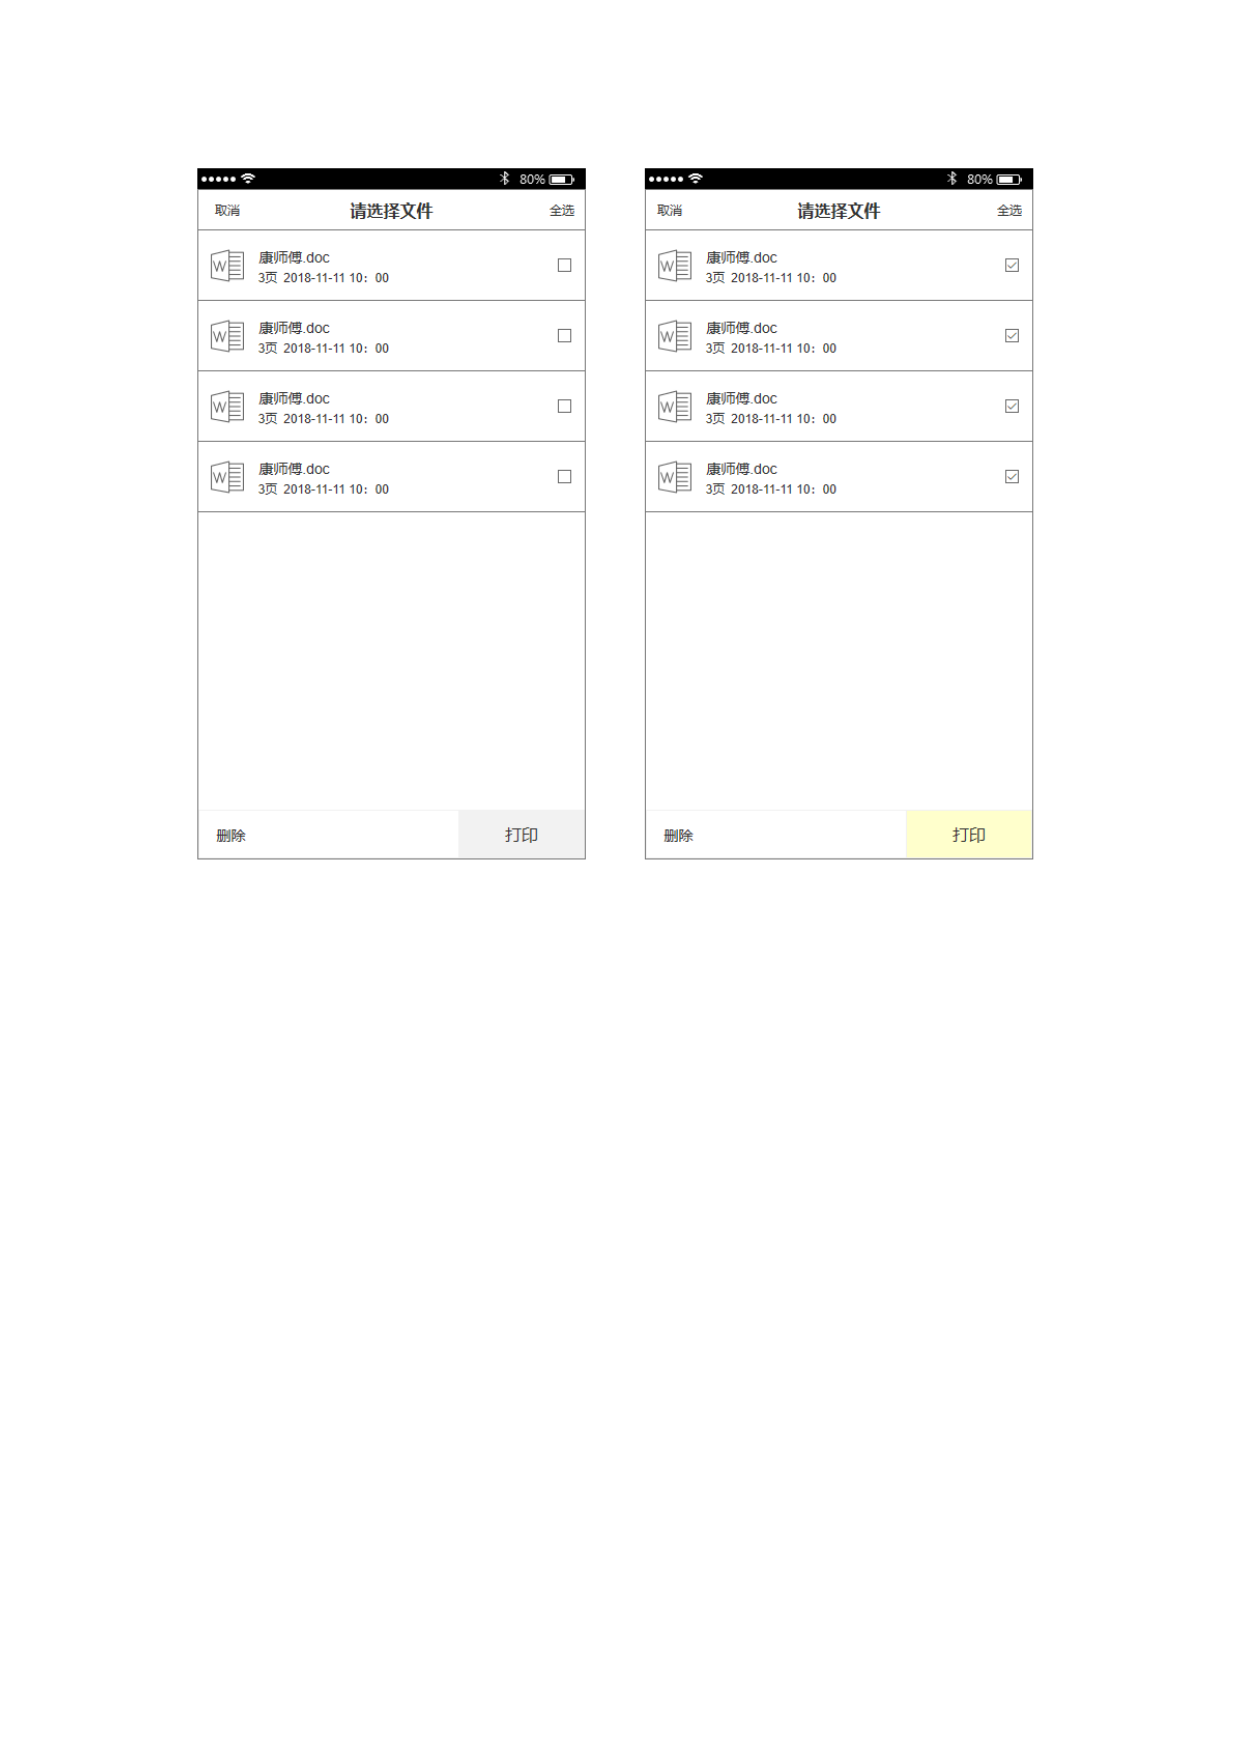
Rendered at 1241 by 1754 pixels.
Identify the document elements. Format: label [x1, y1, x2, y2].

picture [187, 162, 1053, 874]
